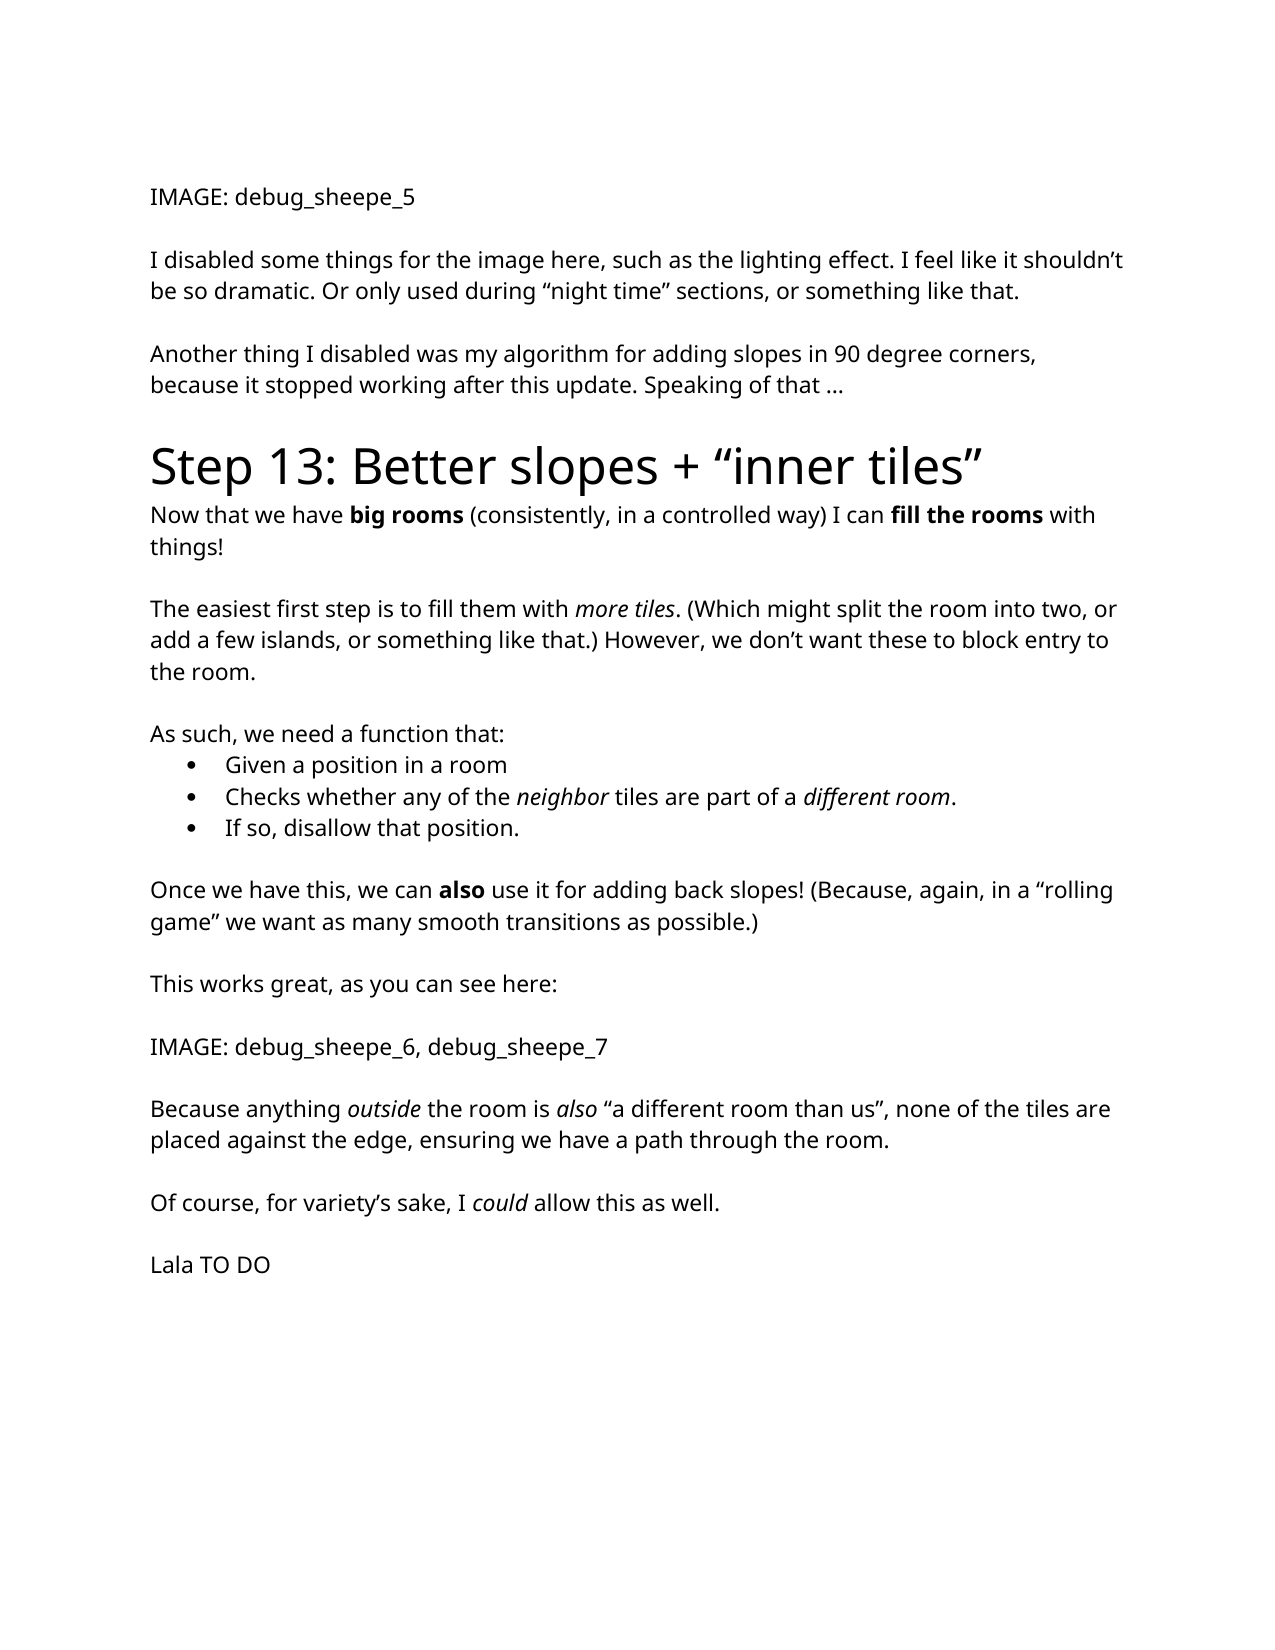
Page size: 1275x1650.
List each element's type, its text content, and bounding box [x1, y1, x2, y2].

list Given a position in a room [187, 749, 1125, 781]
text The easiest first step is to fill them with more tiles. (Which might split the room into two, or add a few islands, or something like that.) However, we don’t want these to block entry to the room. [150, 593, 1125, 687]
text IMAGE: debug_sheepe_5 [150, 181, 1125, 212]
text Another thing I disabled was my algorithm for adding slopes in 90 degree corners, because it stopped working after this update. Speaking of that … [150, 337, 1125, 400]
text Once we have this, we can also use it for adding back slopes! (Because, again, in a “rolling game” we want as many smooth transitions as possible.) [150, 874, 1125, 937]
list If so, disallow that position. [187, 812, 1125, 843]
text IMAGE: debug_sheepe_6, debug_sheepe_7 [150, 1031, 1125, 1062]
text I disabled some things for the image here, such as the lighting effect. I feel like it shouldn’t be so dramatic. Or only used during “night time” sections, or something like that. [150, 244, 1125, 306]
text Of course, for variety’s sake, I could allow this as well. [150, 1187, 1125, 1218]
subtitle Step 13: Better slopes + “inner tiles” [150, 431, 1125, 499]
text Now that we have big rooms (consistently, in a controlled way) I can fill the rooms with things! [150, 499, 1125, 562]
text Because anything outside the room is also “a different room than us”, none of the tiles are placed against the edge, ensuring we have a path through the room. [150, 1093, 1125, 1156]
text This works great, as you can see here: [150, 968, 1125, 999]
list Checks whether any of the neighbor tiles are part of a different room. [187, 781, 1125, 812]
text As such, we need a function that: [150, 718, 1125, 749]
text Lala TO DO [150, 1249, 1125, 1281]
